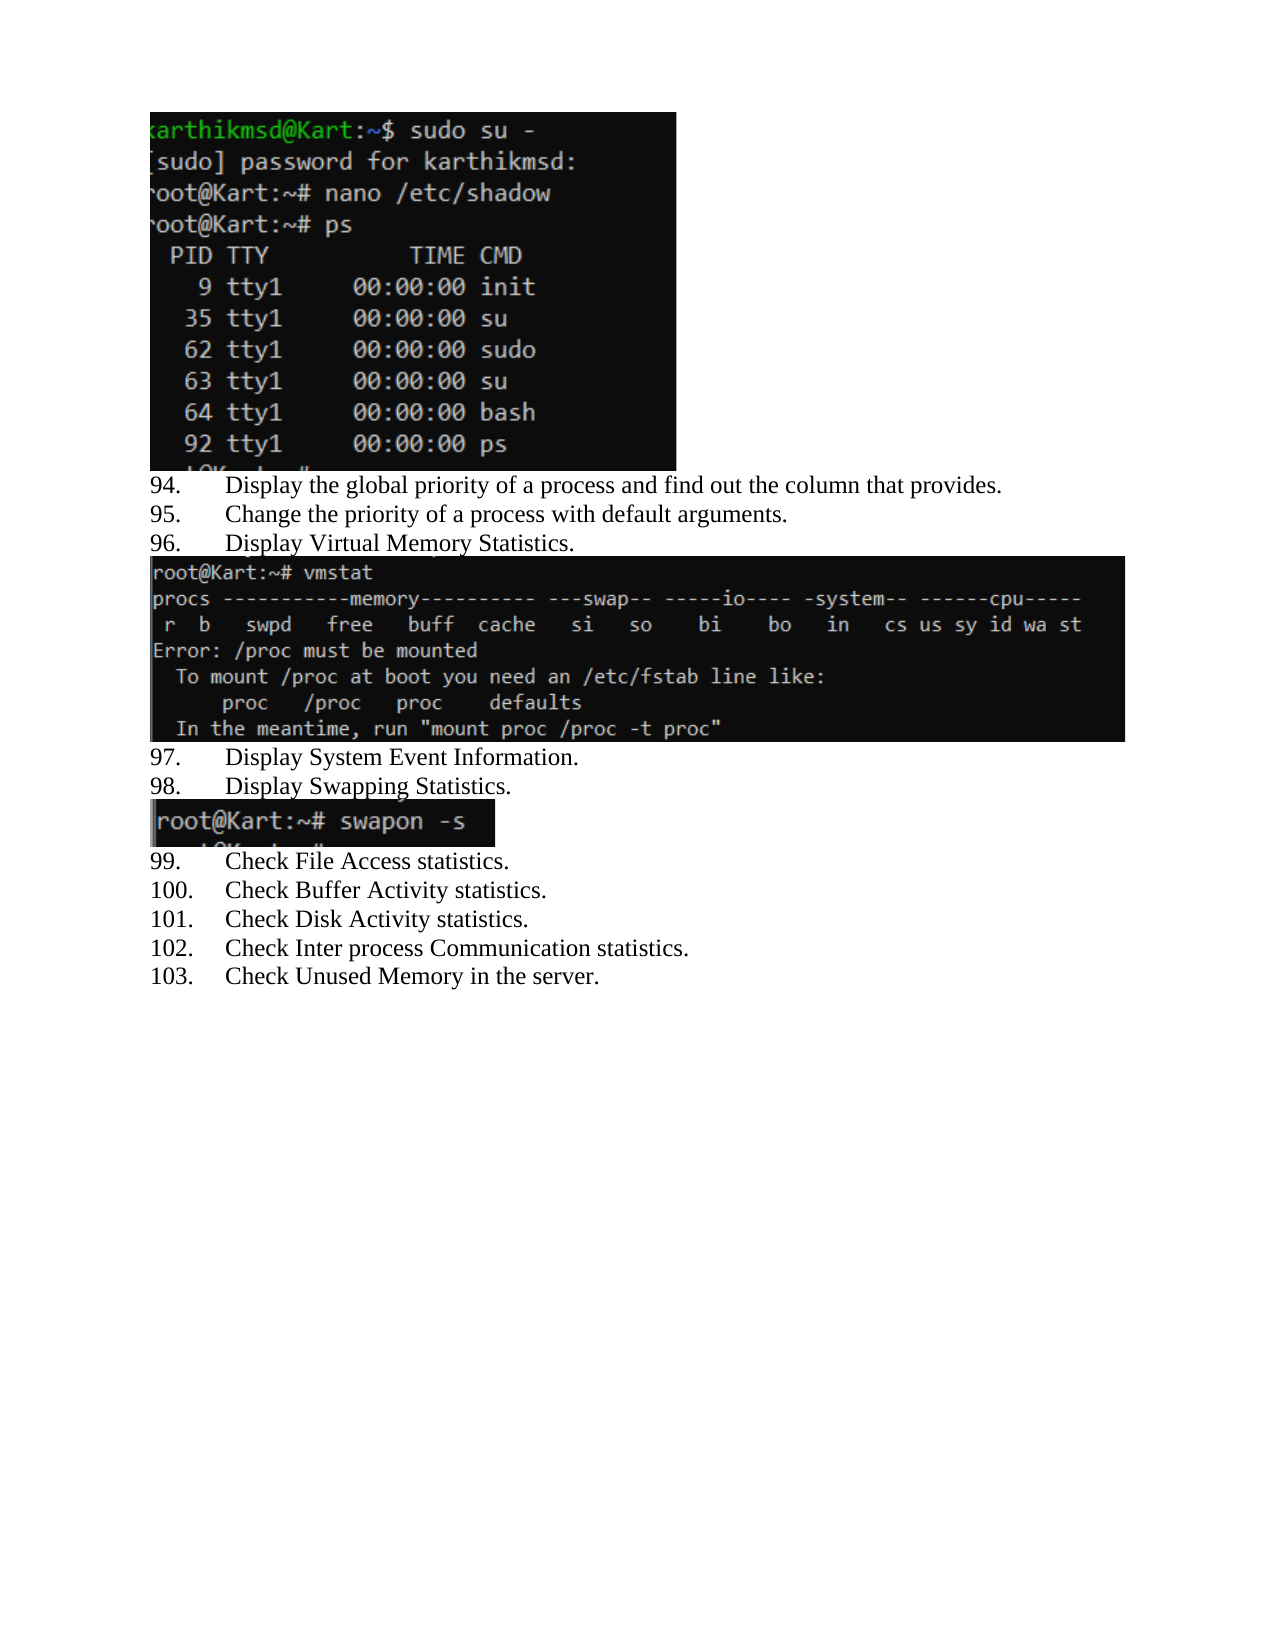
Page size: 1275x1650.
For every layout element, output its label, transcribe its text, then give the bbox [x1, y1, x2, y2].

text 100. Check Buffer Activity statistics. [150, 875, 1125, 904]
text 102. Check Inter process Communication statistics. [150, 933, 1125, 961]
text 97. Display System Event Information. [150, 742, 1125, 771]
picture [150, 112, 677, 471]
text 99. Check File Access statistics. [150, 846, 1125, 875]
picture [150, 556, 1125, 742]
text 103. Check Unused Memory in the server. [150, 961, 1125, 990]
text 96. Display Virtual Memory Statistics. [150, 528, 1125, 556]
text 95. Change the priority of a process with default arguments. [150, 499, 1125, 528]
picture [150, 799, 496, 847]
text 101. Check Disk Activity statistics. [150, 904, 1125, 933]
text 94. Display the global priority of a process and find out the column that provides. [150, 470, 1125, 499]
text 98. Display Swapping Statistics. [150, 771, 1125, 799]
